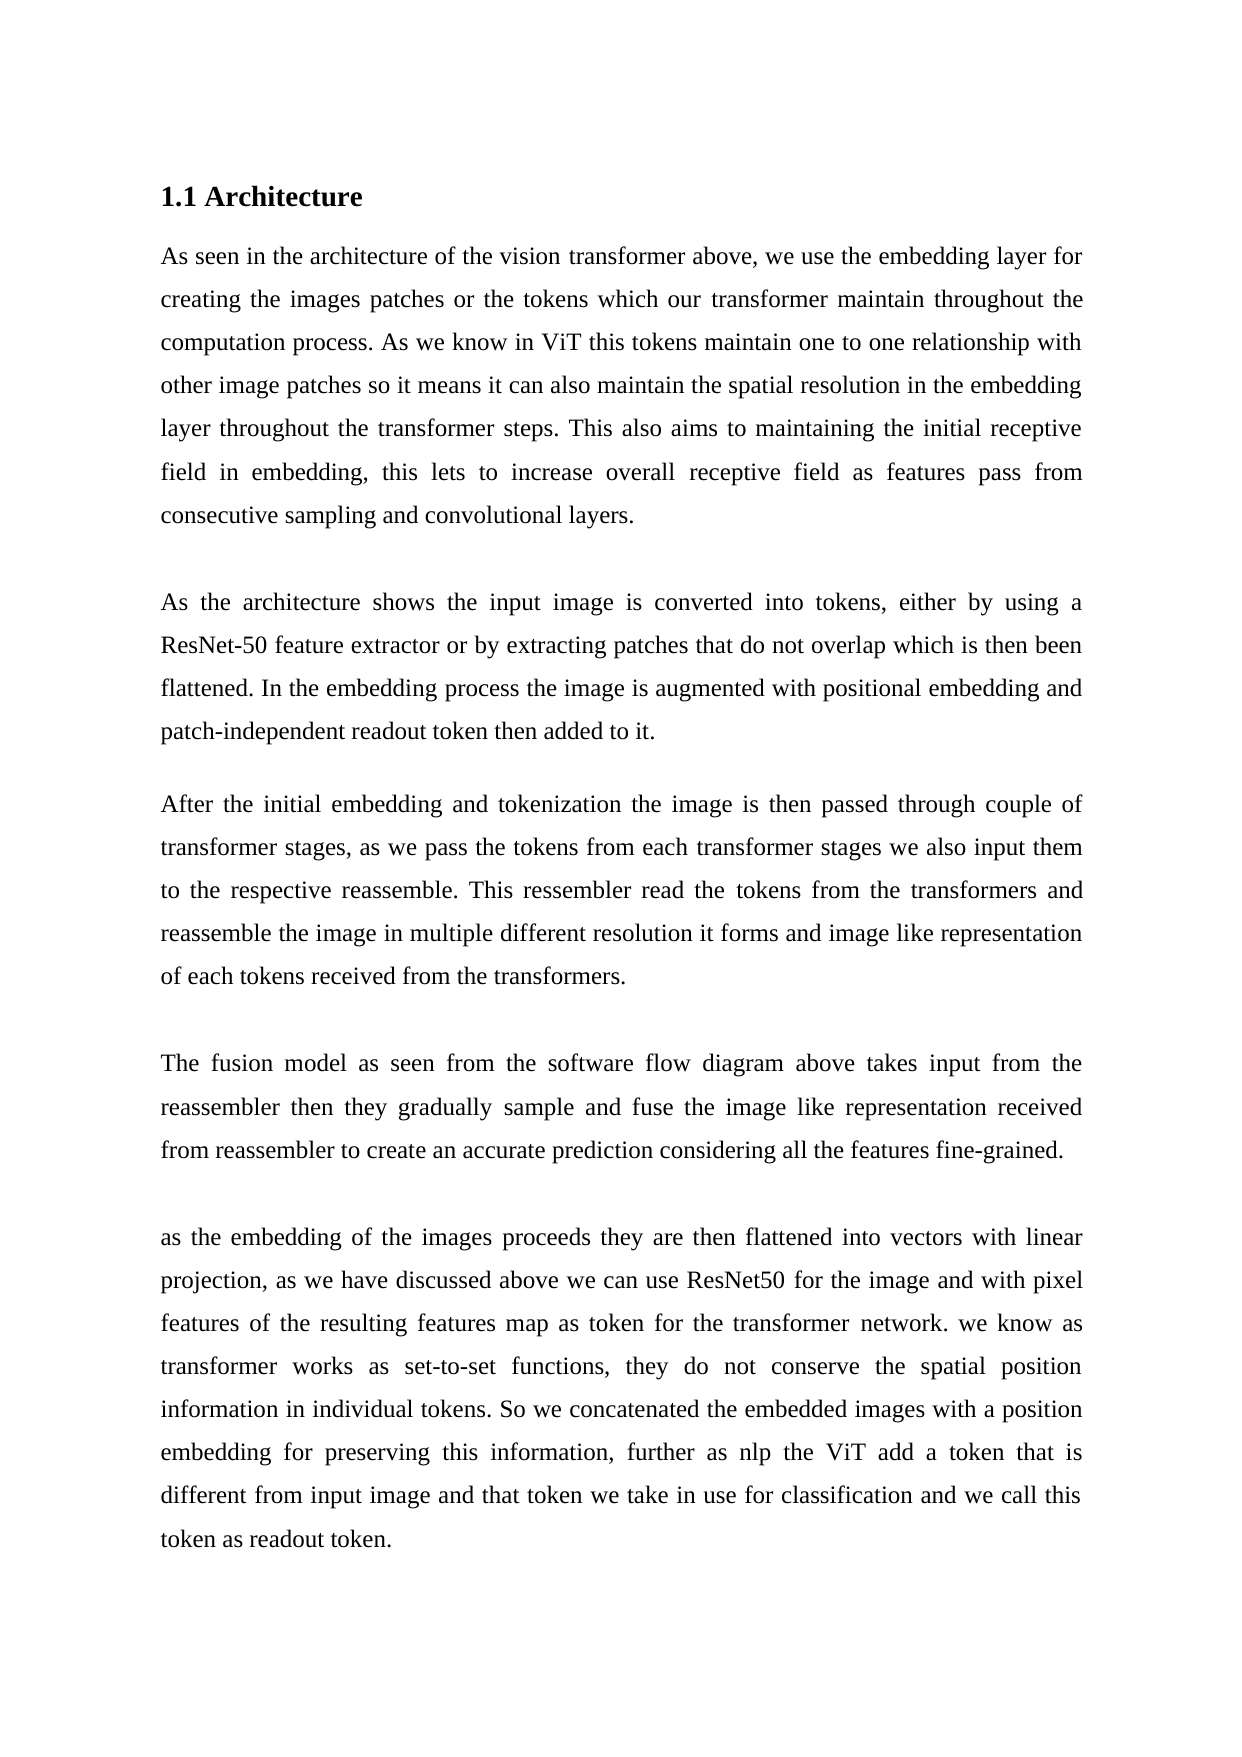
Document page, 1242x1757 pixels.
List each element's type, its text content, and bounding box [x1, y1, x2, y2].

text As seen in the architecture of the vision transformer above, we use the embedding layer for creating the images patches or the tokens which our transformer maintain throughout the computation process. As we know in ViT this tokens maintain one to one relationship with other image patches so it means it can also maintain the spatial resolution in the embedding layer throughout the transformer steps. This also aims to maintaining the initial receptive field in embedding, this lets to increase overall receptive field as features pass from consecutive sampling and convolutional layers. [160, 241, 1083, 528]
text The fusion model as seen from the software flow diagram above takes input from the reassembler then they gradually sample and fuse the image like representation received from reassembler to create an accurate prediction considering all the features fine-grained. [160, 1048, 1083, 1163]
text After the initial embedding and tokenization the image is then passed through couple of transformer stages, as we pass the tokens from each transformer stages we also input them to the respective reassemble. This ressembler read the tokens from the transformers and reassemble the image in multiple different resolution it forms and image like representation of each tokens received from the transformers. [160, 789, 1083, 990]
text As the architecture shows the input image is converted into tokens, either by using a ResNet-50 feature extractor or by extracting patches that do not overlap which is then been flattened. In the embedding process the image is augmented with positional embedding and patch-independent readout token then added to it. [160, 587, 1083, 745]
subtitle 1.1 Architecture [160, 179, 1089, 212]
text as the embedding of the images proceeds they are then flattened into vectors with linear projection, as we have discussed above we can use ResNet50 for the image and with pixel features of the resulting features map as token for the transformer network. we know as transformer works as set-to-set functions, they do not conserve the spatial position information in individual tokens. So we concatenated the embedded images with a position embedding for preserving this information, further as nlp the ViT add a token that is different from input image and that token we take in use for classification and we call this token as readout token. [160, 1222, 1083, 1552]
